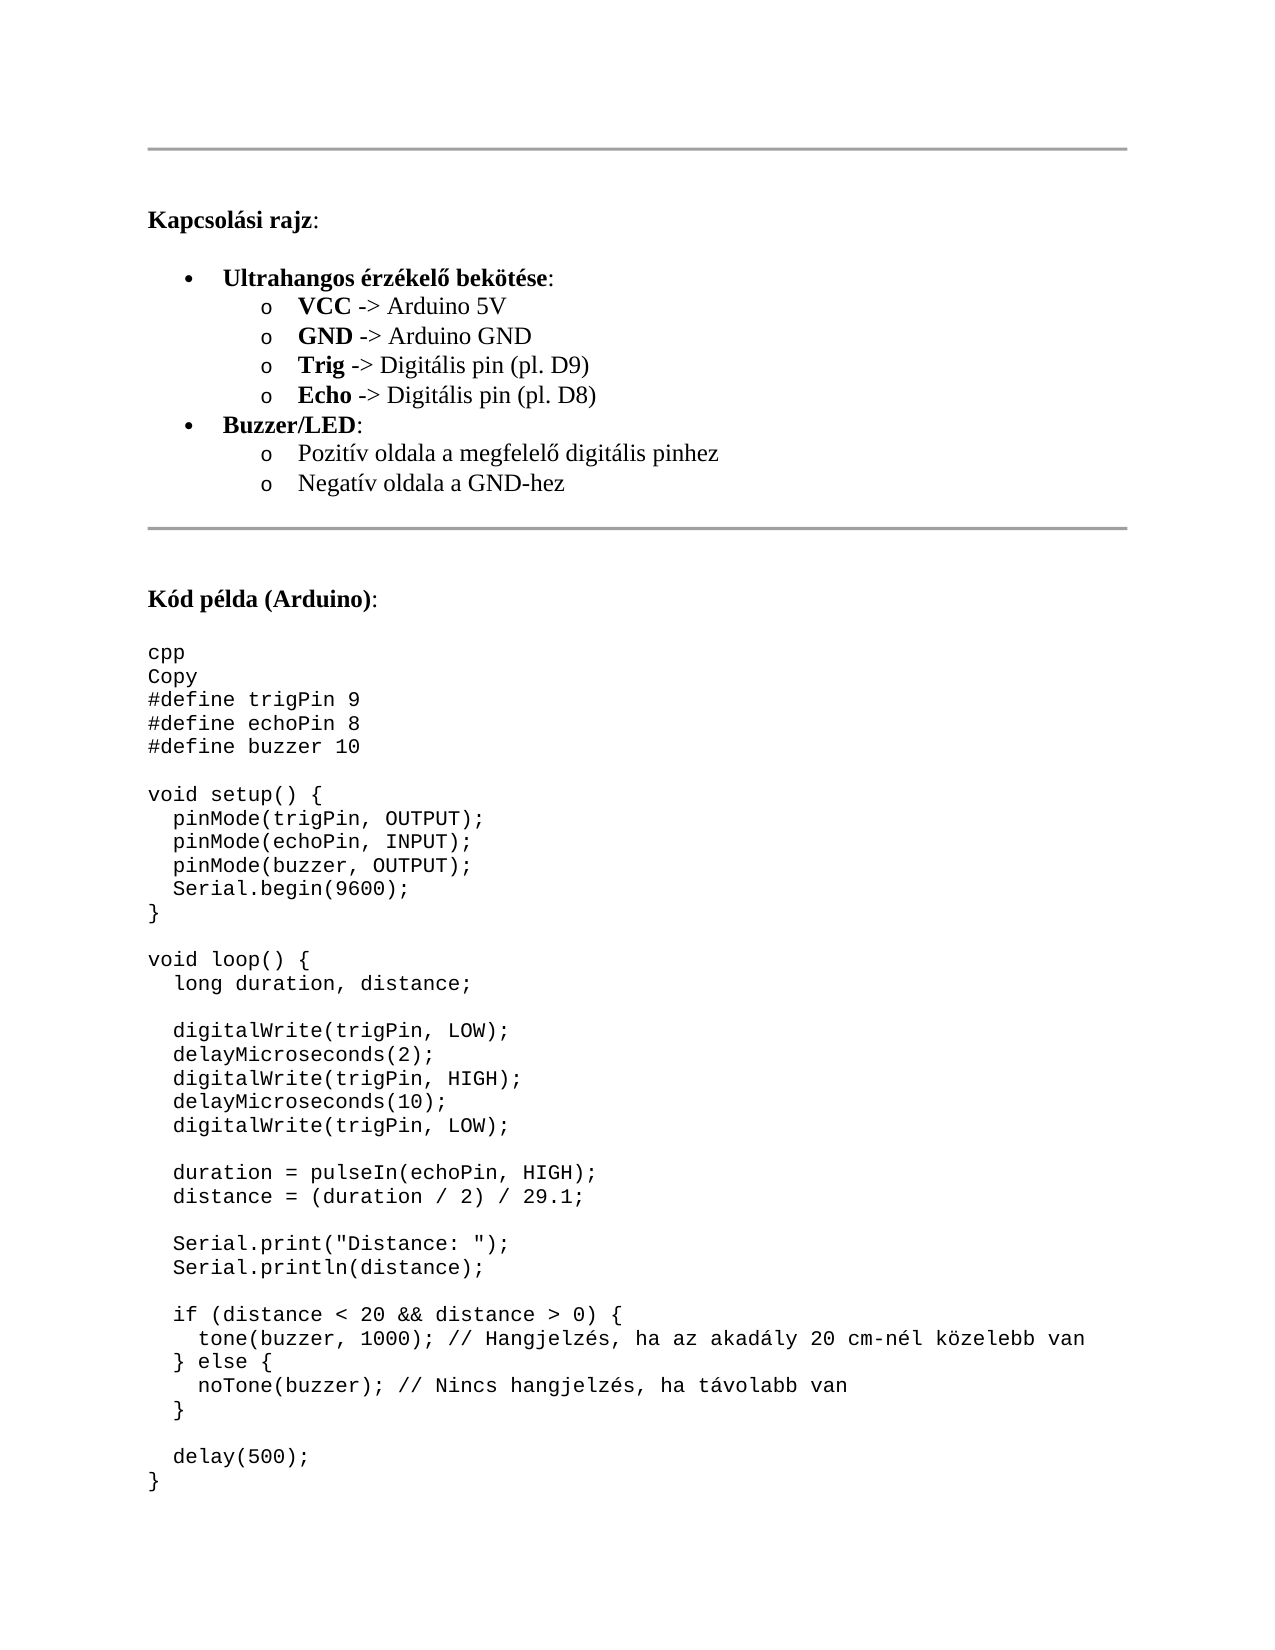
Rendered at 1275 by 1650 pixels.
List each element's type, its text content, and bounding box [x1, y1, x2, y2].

list GND -> Arduino GND [260, 321, 1127, 351]
text #define echoPin 8 [148, 713, 1127, 737]
text #define trigPin 9 [148, 689, 1127, 713]
text } [148, 902, 1127, 926]
list Echo -> Digitális pin (pl. D8) [260, 380, 1127, 410]
text noTone(buzzer); // Nincs hangjelzés, ha távolabb van [148, 1375, 1127, 1399]
text } else { [148, 1351, 1127, 1375]
text Serial.print("Distance: "); [148, 1233, 1127, 1257]
text Kapcsolási rajz: [148, 205, 1127, 233]
text void loop() { [148, 949, 1127, 973]
text Copy [148, 666, 1127, 689]
text long duration, distance; [148, 973, 1127, 997]
text duration = pulseIn(echoPin, HIGH); [148, 1162, 1127, 1186]
text delay(500); [148, 1446, 1127, 1469]
text #define buzzer 10 [148, 737, 1127, 760]
text Kód példa (Arduino): [148, 584, 1127, 613]
text pinMode(buzzer, OUTPUT); [148, 855, 1127, 878]
list Pozitív oldala a megfelelő digitális pinhez [260, 438, 1127, 468]
text digitalWrite(trigPin, HIGH); [148, 1068, 1127, 1091]
list VCC -> Arduino 5V [260, 291, 1127, 321]
text void setup() { [148, 784, 1127, 807]
text pinMode(echoPin, INPUT); [148, 831, 1127, 855]
text delayMicroseconds(10); [148, 1091, 1127, 1115]
text Serial.begin(9600); [148, 878, 1127, 902]
text digitalWrite(trigPin, LOW); [148, 1020, 1127, 1044]
text } [148, 1399, 1127, 1422]
text Serial.println(distance); [148, 1257, 1127, 1280]
text } [148, 1469, 1127, 1493]
text digitalWrite(trigPin, LOW); [148, 1115, 1127, 1138]
text distance = (duration / 2) / 29.1; [148, 1186, 1127, 1209]
list Trig -> Digitális pin (pl. D9) [260, 351, 1127, 380]
text cpp [148, 642, 1127, 666]
list Ultrahangos érzékelő bekötése: [185, 263, 1127, 291]
list Negatív oldala a GND-hez [260, 468, 1127, 498]
list Buzzer/LED: [185, 410, 1127, 438]
text delayMicroseconds(2); [148, 1044, 1127, 1068]
text pinMode(trigPin, OUTPUT); [148, 807, 1127, 831]
text if (distance < 20 && distance > 0) { [148, 1304, 1127, 1328]
text tone(buzzer, 1000); // Hangjelzés, ha az akadály 20 cm-nél közelebb van [148, 1328, 1127, 1351]
